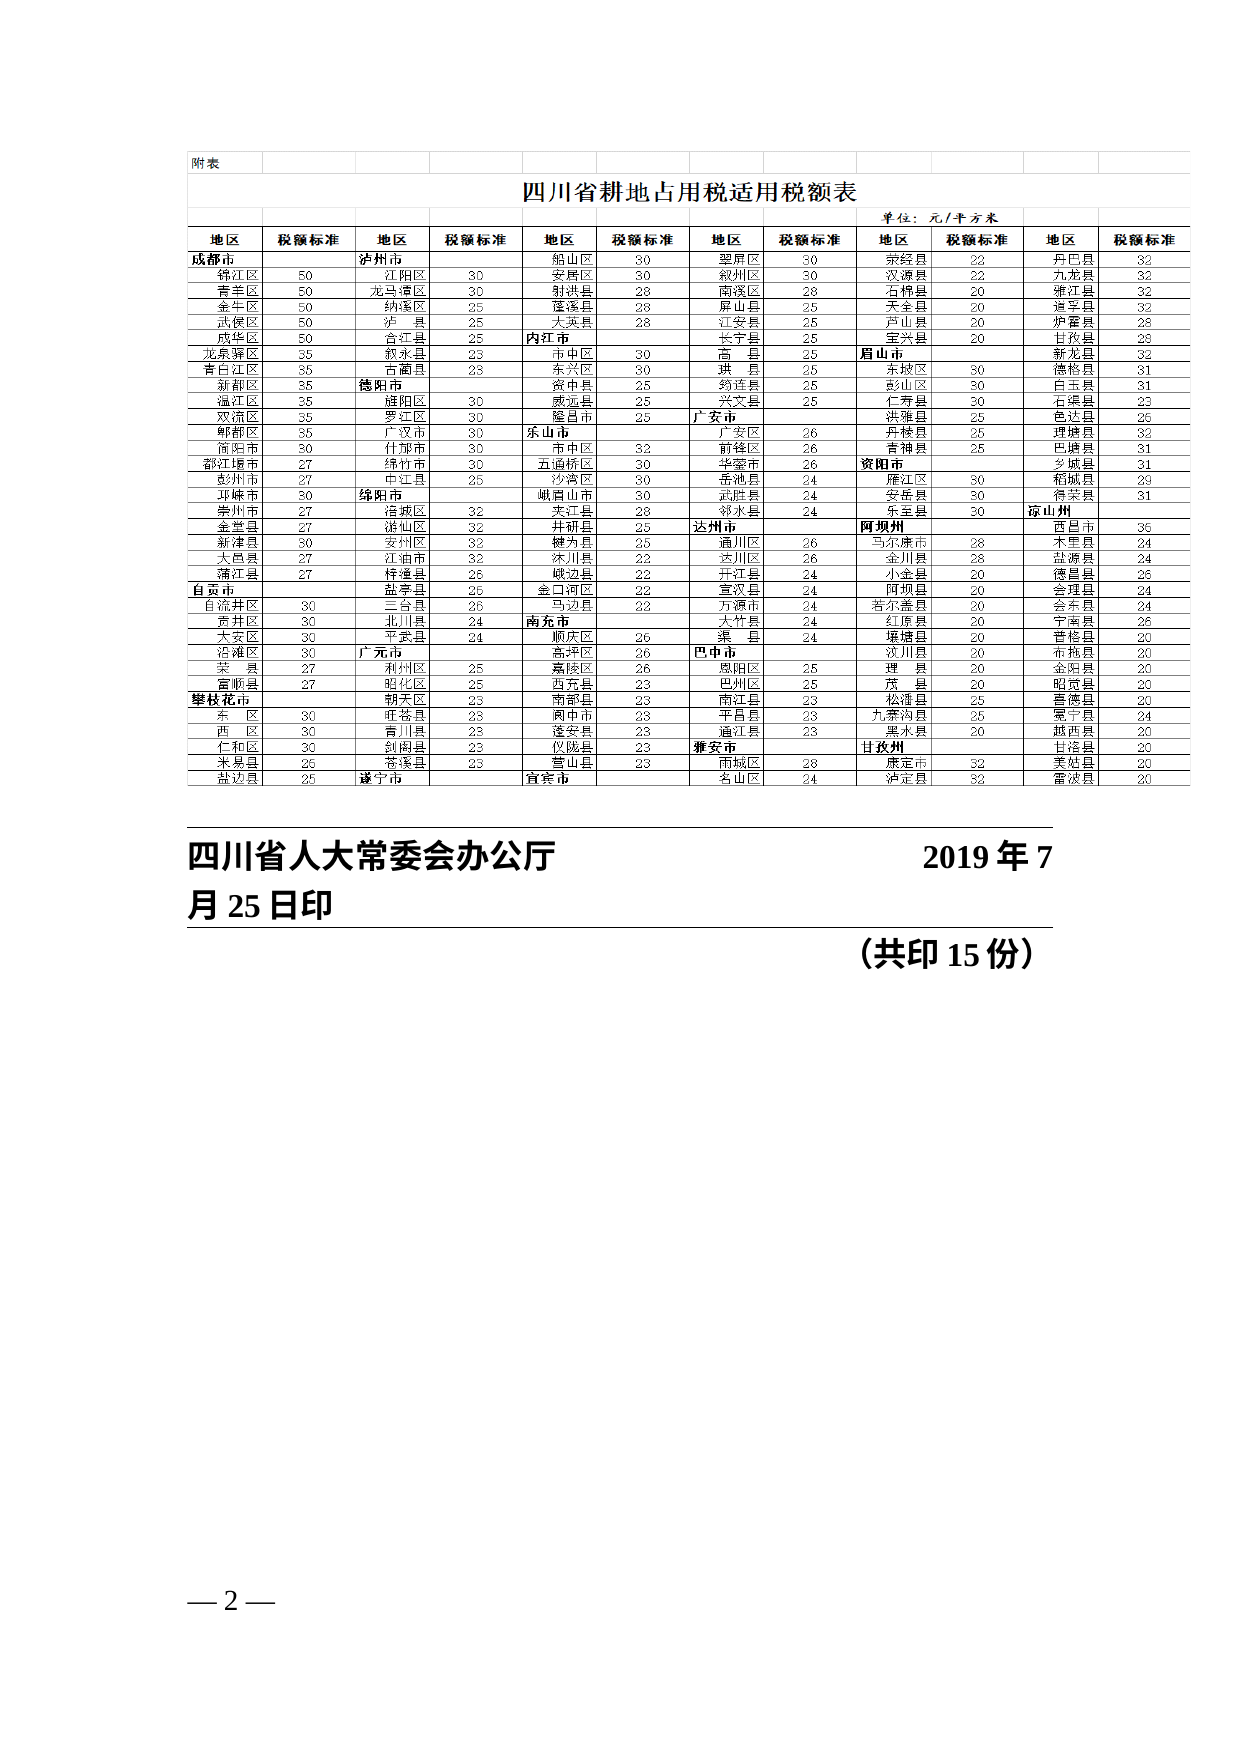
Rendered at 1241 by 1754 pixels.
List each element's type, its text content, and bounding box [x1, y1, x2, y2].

text 四川省人大常委会办公厅 2019年7月25日印 [187, 828, 1053, 927]
text （共印15份） [187, 928, 1053, 976]
picture [187, 151, 1191, 786]
